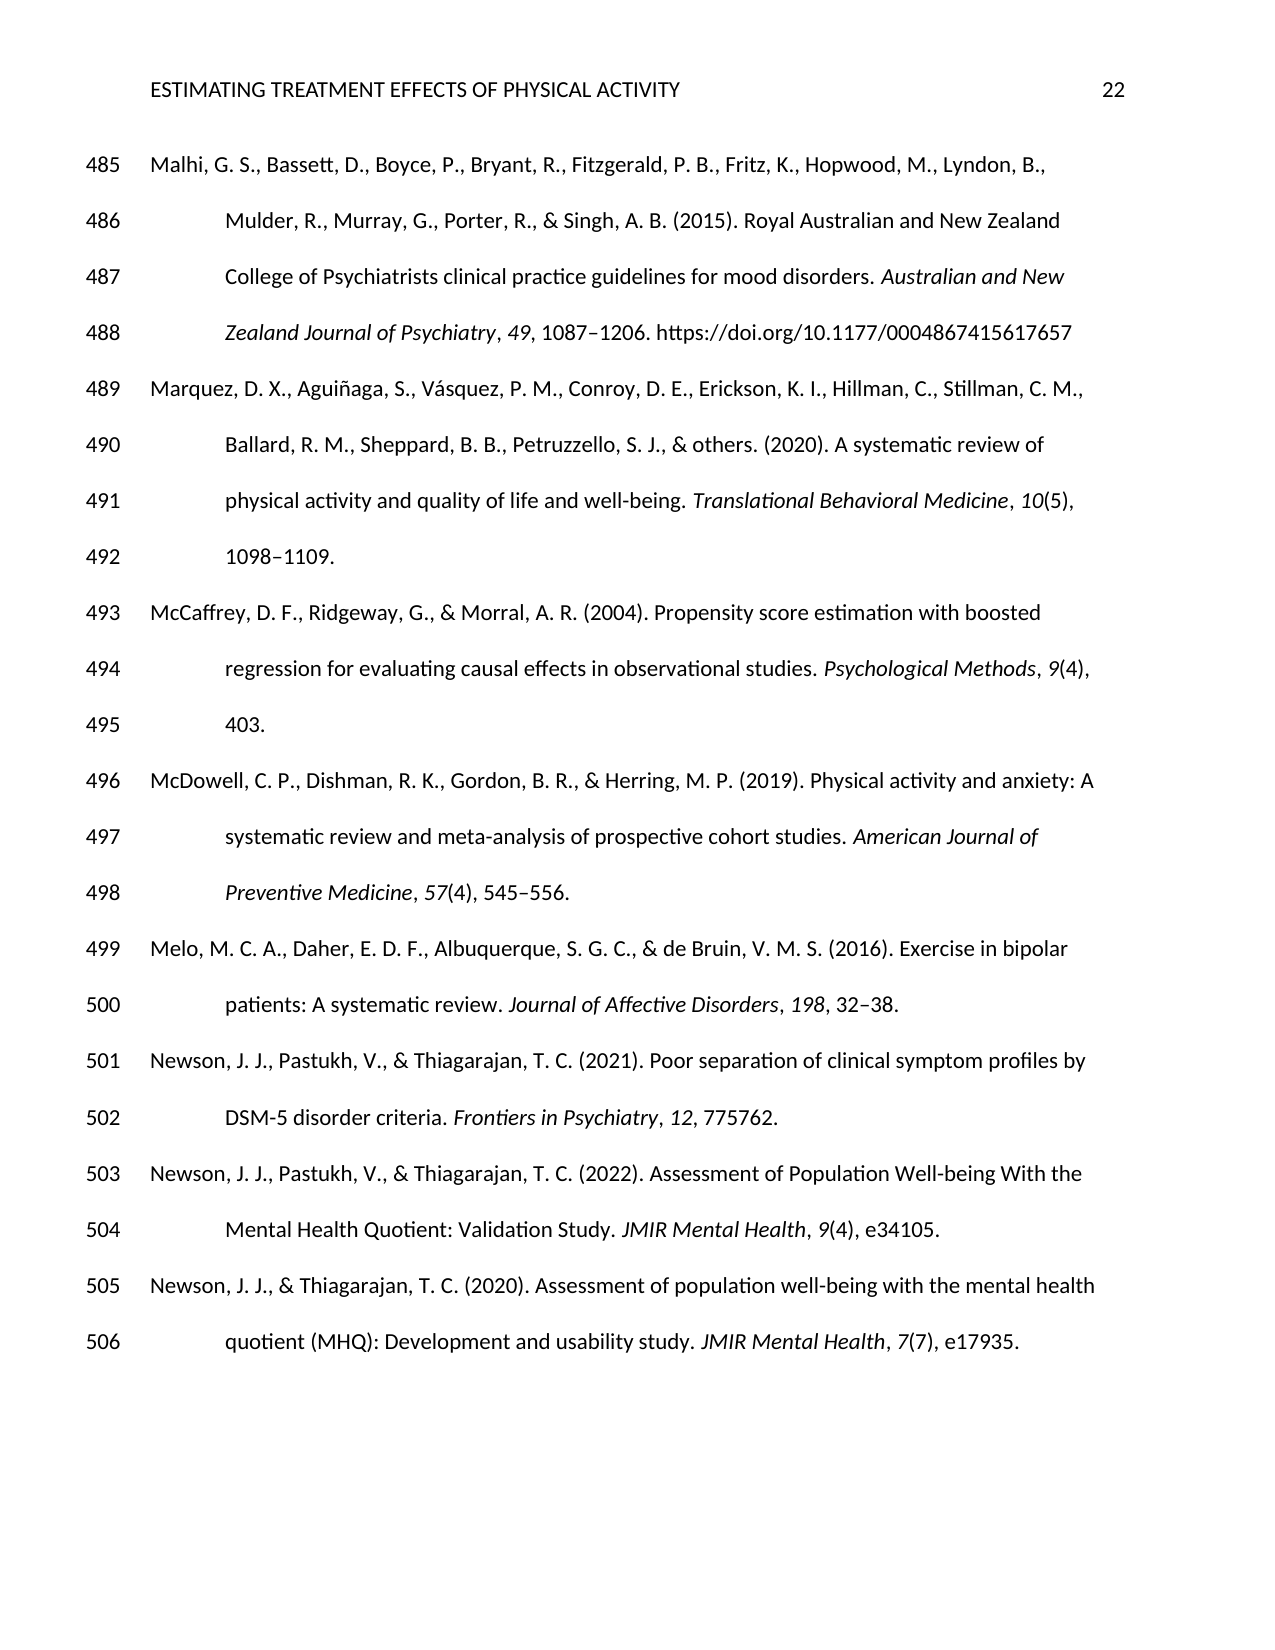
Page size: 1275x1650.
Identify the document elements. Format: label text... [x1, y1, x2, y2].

text McCaffrey, D. F., Ridgeway, G., & Morral, A. R. (2004). Propensity score estimation with boosted regression for evaluating causal effects in observational studies. Psychological Methods, 9(4), 403. [150, 598, 1125, 738]
text Newson, J. J., Pastukh, V., & Thiagarajan, T. C. (2021). Poor separation of clinical symptom profiles by DSM-5 disorder criteria. Frontiers in Psychiatry, 12, 775762. [150, 1047, 1125, 1131]
text McDowell, C. P., Dishman, R. K., Gordon, B. R., & Herring, M. P. (2019). Physical activity and anxiety: A systematic review and meta-analysis of prospective cohort studies. American Journal of Preventive Medicine, 57(4), 545–556. [150, 766, 1125, 907]
text Melo, M. C. A., Daher, E. D. F., Albuquerque, S. G. C., & de Bruin, V. M. S. (2016). Exercise in bipolar patients: A systematic review. Journal of Affective Disorders, 198, 32–38. [150, 934, 1125, 1019]
text Newson, J. J., Pastukh, V., & Thiagarajan, T. C. (2022). Assessment of Population Well-being With the Mental Health Quotient: Validation Study. JMIR Mental Health, 9(4), e34105. [150, 1159, 1125, 1243]
text Marquez, D. X., Aguiñaga, S., Vásquez, P. M., Conroy, D. E., Erickson, K. I., Hillman, C., Stillman, C. M., Ballard, R. M., Sheppard, B. B., Petruzzello, S. J., & others. (2020). A systematic review of physical activity and quality of life and well-being. Translational Behavioral Medicine, 10(5), 1098–1109. [150, 374, 1125, 570]
text Newson, J. J., & Thiagarajan, T. C. (2020). Assessment of population well-being with the mental health quotient (MHQ): Development and usability study. JMIR Mental Health, 7(7), e17935. [150, 1271, 1125, 1355]
text Malhi, G. S., Bassett, D., Boyce, P., Bryant, R., Fitzgerald, P. B., Fritz, K., Hopwood, M., Lyndon, B., Mulder, R., Murray, G., Porter, R., & Singh, A. B. (2015). Royal Australian and New Zealand College of Psychiatrists clinical practice guidelines for mood disorders. Australian and New Zealand Journal of Psychiatry, 49, 1087–1206. https://doi.org/10.1177/0004867415617657 [150, 150, 1125, 346]
